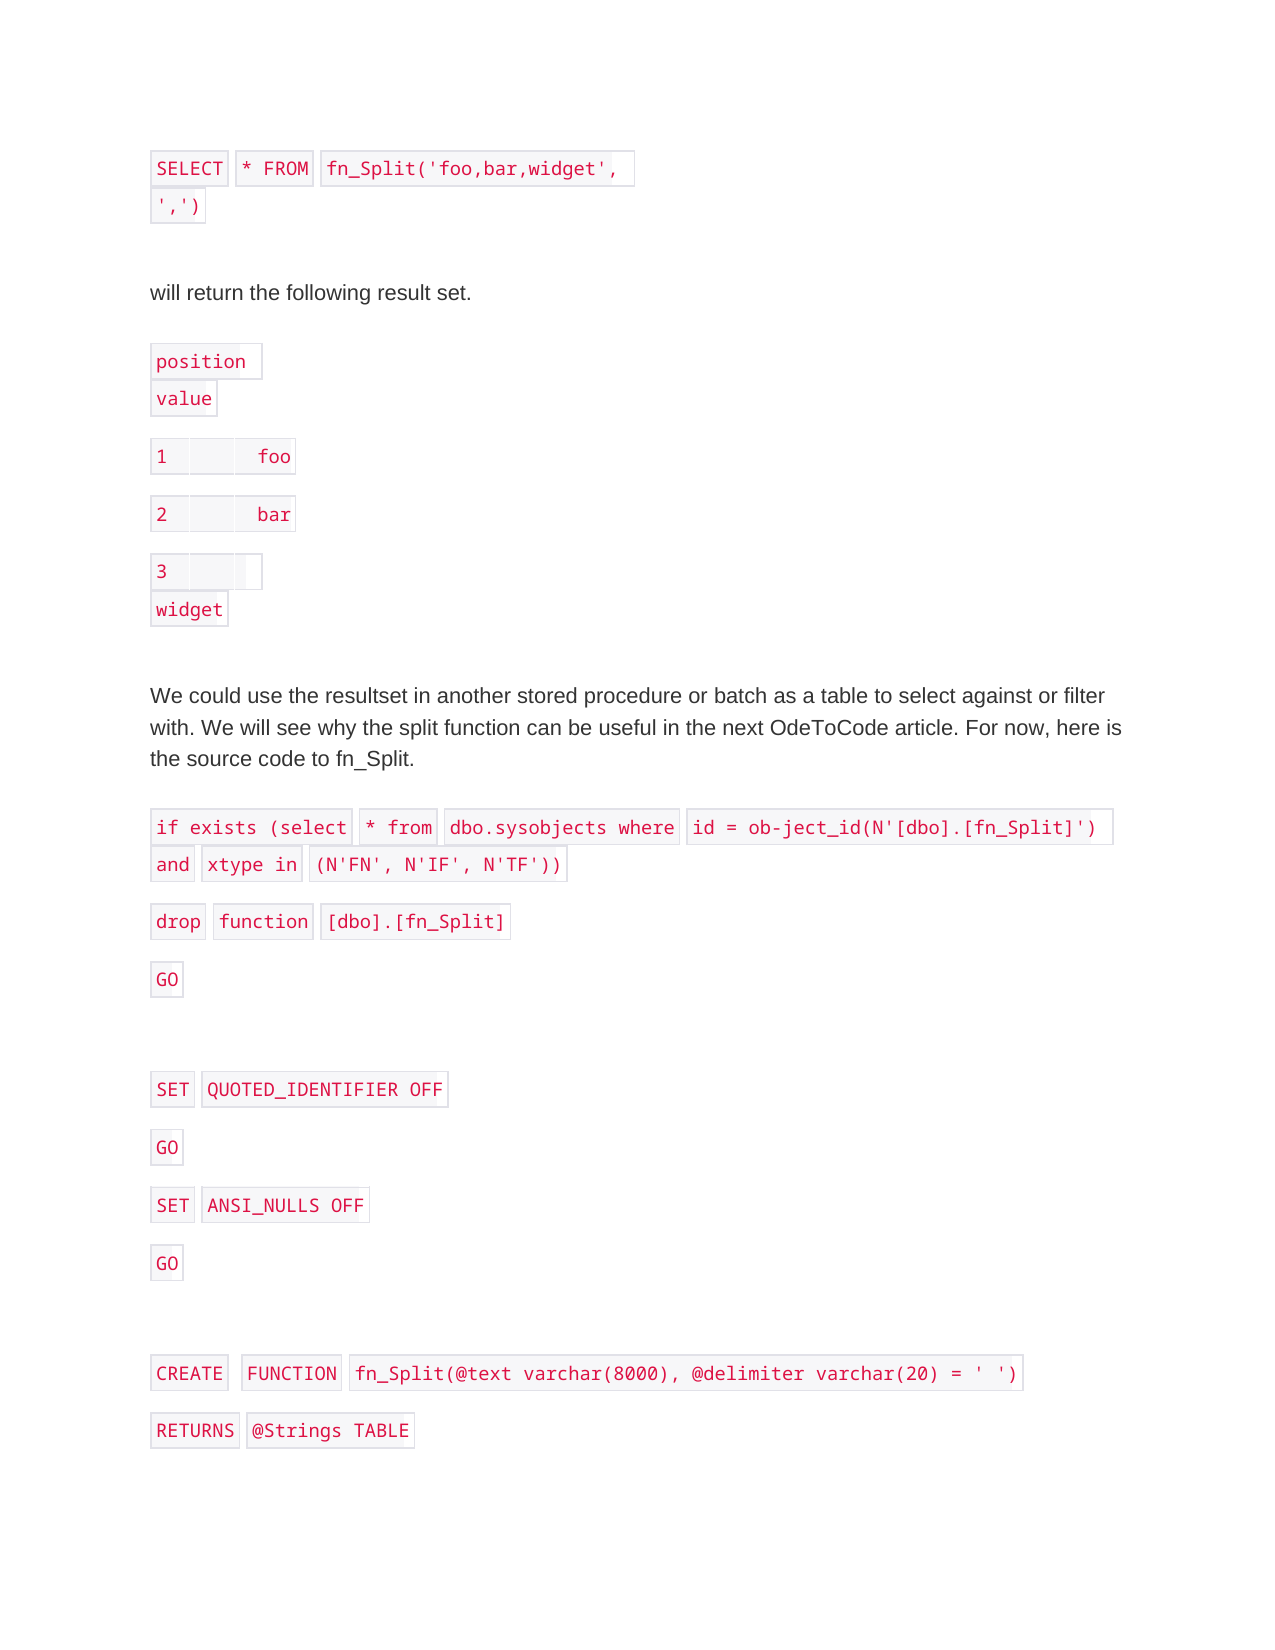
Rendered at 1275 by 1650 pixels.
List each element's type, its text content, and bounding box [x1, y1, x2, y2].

table_header position value 1 foo 2 bar 3 widget [150, 343, 316, 648]
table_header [150, 808, 1125, 1470]
text We could use the resultset in another stored procedure or batch as a table to select against or filter with. We will see why the split function can be useful in the next OdeToCode article. For now, here is the source code to fn_Split. [150, 677, 1125, 771]
text will return the following result set. [150, 274, 1125, 305]
table_header SELECT * FROM fn_Split('foo,bar,widget', ',') [150, 150, 640, 245]
